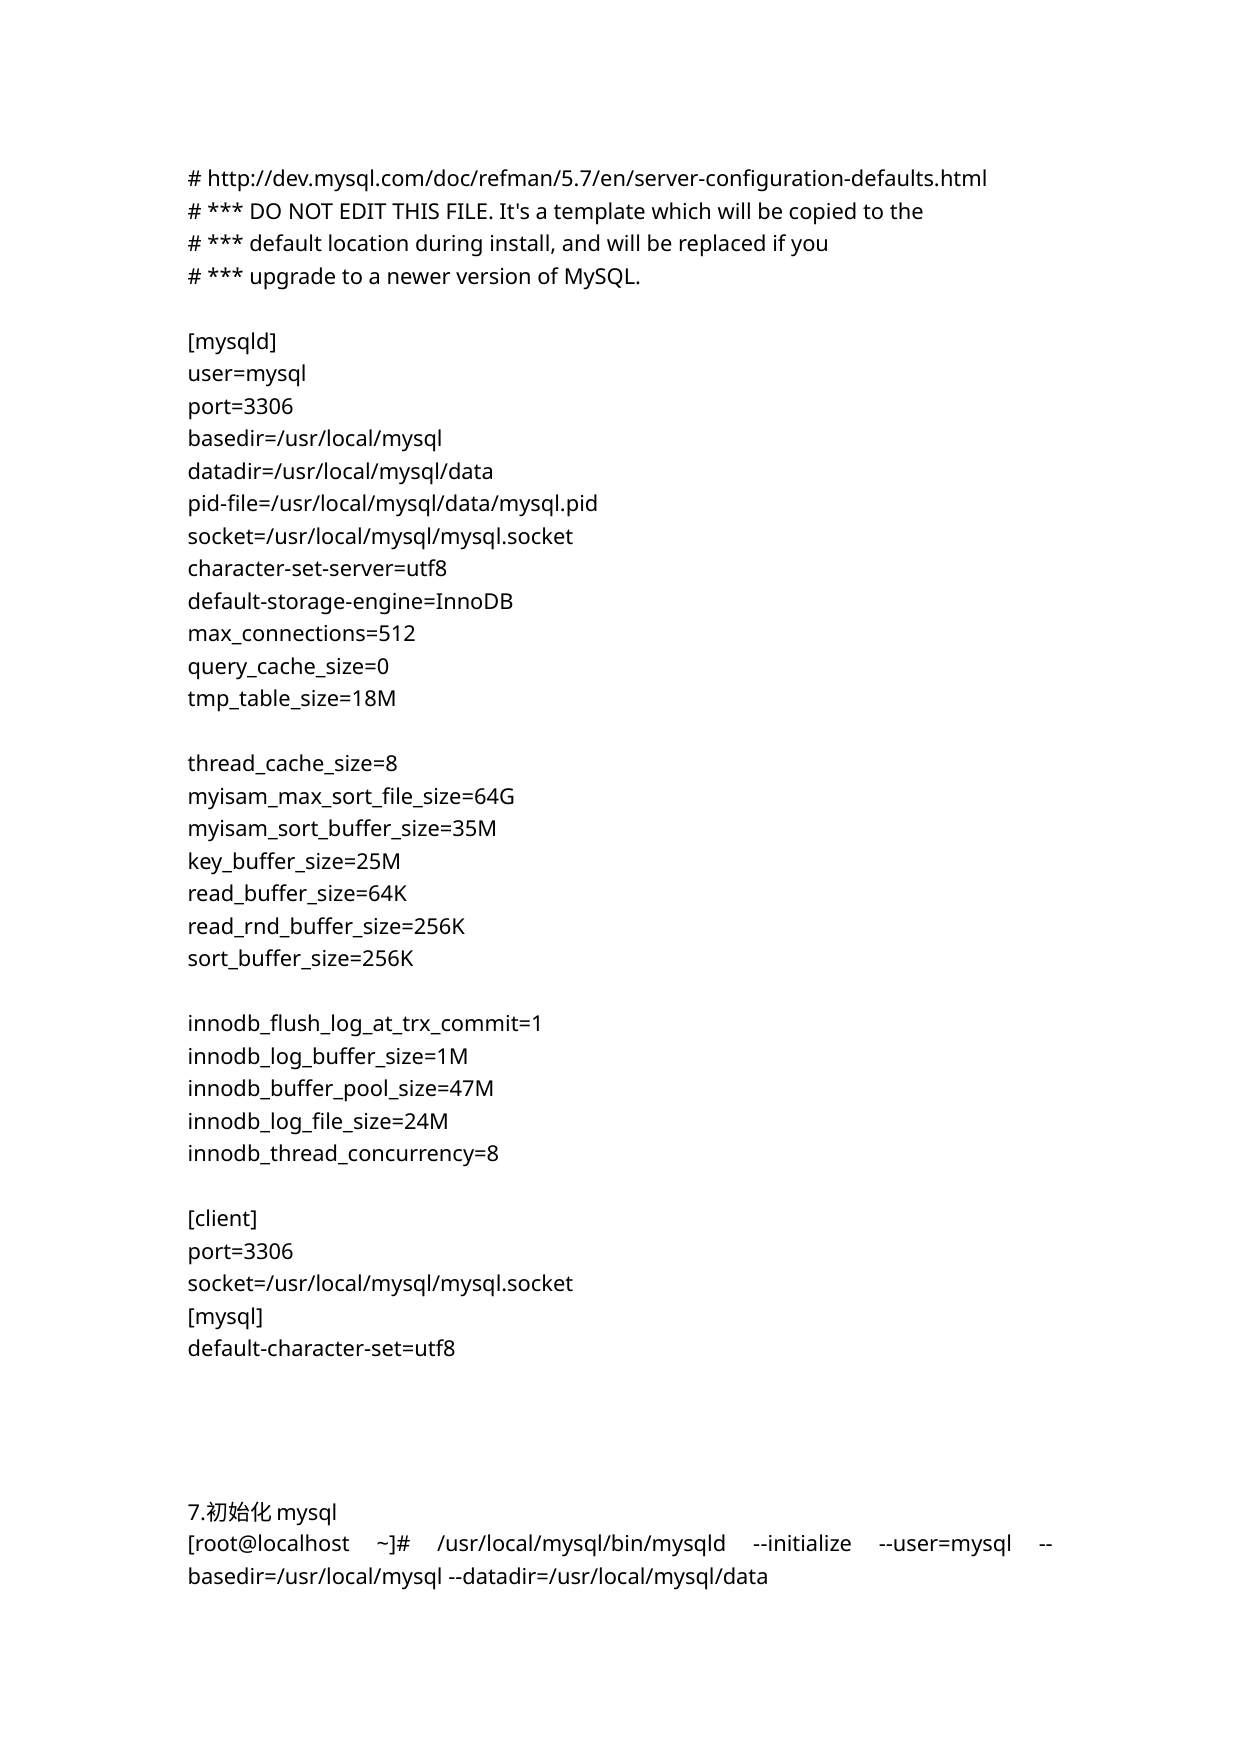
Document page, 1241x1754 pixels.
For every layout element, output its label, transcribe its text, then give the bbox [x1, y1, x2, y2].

text port=3306 [187, 389, 1053, 422]
text 7.初始化mysql [187, 1494, 1053, 1527]
text read_rnd_buffer_size=256K [187, 909, 1053, 942]
text # *** upgrade to a newer version of MySQL. [187, 259, 1053, 292]
text pid-file=/usr/local/mysql/data/mysql.pid [187, 487, 1053, 519]
text innodb_flush_log_at_trx_commit=1 [187, 1007, 1053, 1039]
text datadir=/usr/local/mysql/data [187, 454, 1053, 487]
text innodb_thread_concurrency=8 [187, 1137, 1053, 1169]
text thread_cache_size=8 [187, 747, 1053, 779]
text basedir=/usr/local/mysql [187, 422, 1053, 454]
text [mysql] [187, 1299, 1053, 1332]
text [mysqld] [187, 324, 1053, 357]
text default-storage-engine=InnoDB [187, 584, 1053, 617]
text myisam_max_sort_file_size=64G [187, 779, 1053, 812]
text socket=/usr/local/mysql/mysql.socket [187, 519, 1053, 552]
text # *** DO NOT EDIT THIS FILE. It's a template which will be copied to the [187, 194, 1053, 227]
text sort_buffer_size=256K [187, 942, 1053, 974]
text socket=/usr/local/mysql/mysql.socket [187, 1267, 1053, 1299]
text default-character-set=utf8 [187, 1332, 1053, 1364]
text user=mysql [187, 357, 1053, 389]
text innodb_buffer_pool_size=47M [187, 1072, 1053, 1104]
text innodb_log_file_size=24M [187, 1104, 1053, 1137]
text query_cache_size=0 [187, 649, 1053, 682]
text # *** default location during install, and will be replaced if you [187, 227, 1053, 259]
text tmp_table_size=18M [187, 682, 1053, 714]
text character-set-server=utf8 [187, 552, 1053, 584]
text [client] [187, 1202, 1053, 1234]
text read_buffer_size=64K [187, 877, 1053, 909]
text key_buffer_size=25M [187, 844, 1053, 877]
text max_connections=512 [187, 617, 1053, 649]
text myisam_sort_buffer_size=35M [187, 812, 1053, 844]
text innodb_log_buffer_size=1M [187, 1039, 1053, 1072]
text port=3306 [187, 1234, 1053, 1267]
text [root@localhost ~]# /usr/local/mysql/bin/mysqld --initialize --user=mysql --basedir=/usr/local/mysql --datadir=/usr/local/mysql/data [187, 1527, 1053, 1592]
text # http://dev.mysql.com/doc/refman/5.7/en/server-configuration-defaults.html [187, 162, 1053, 194]
